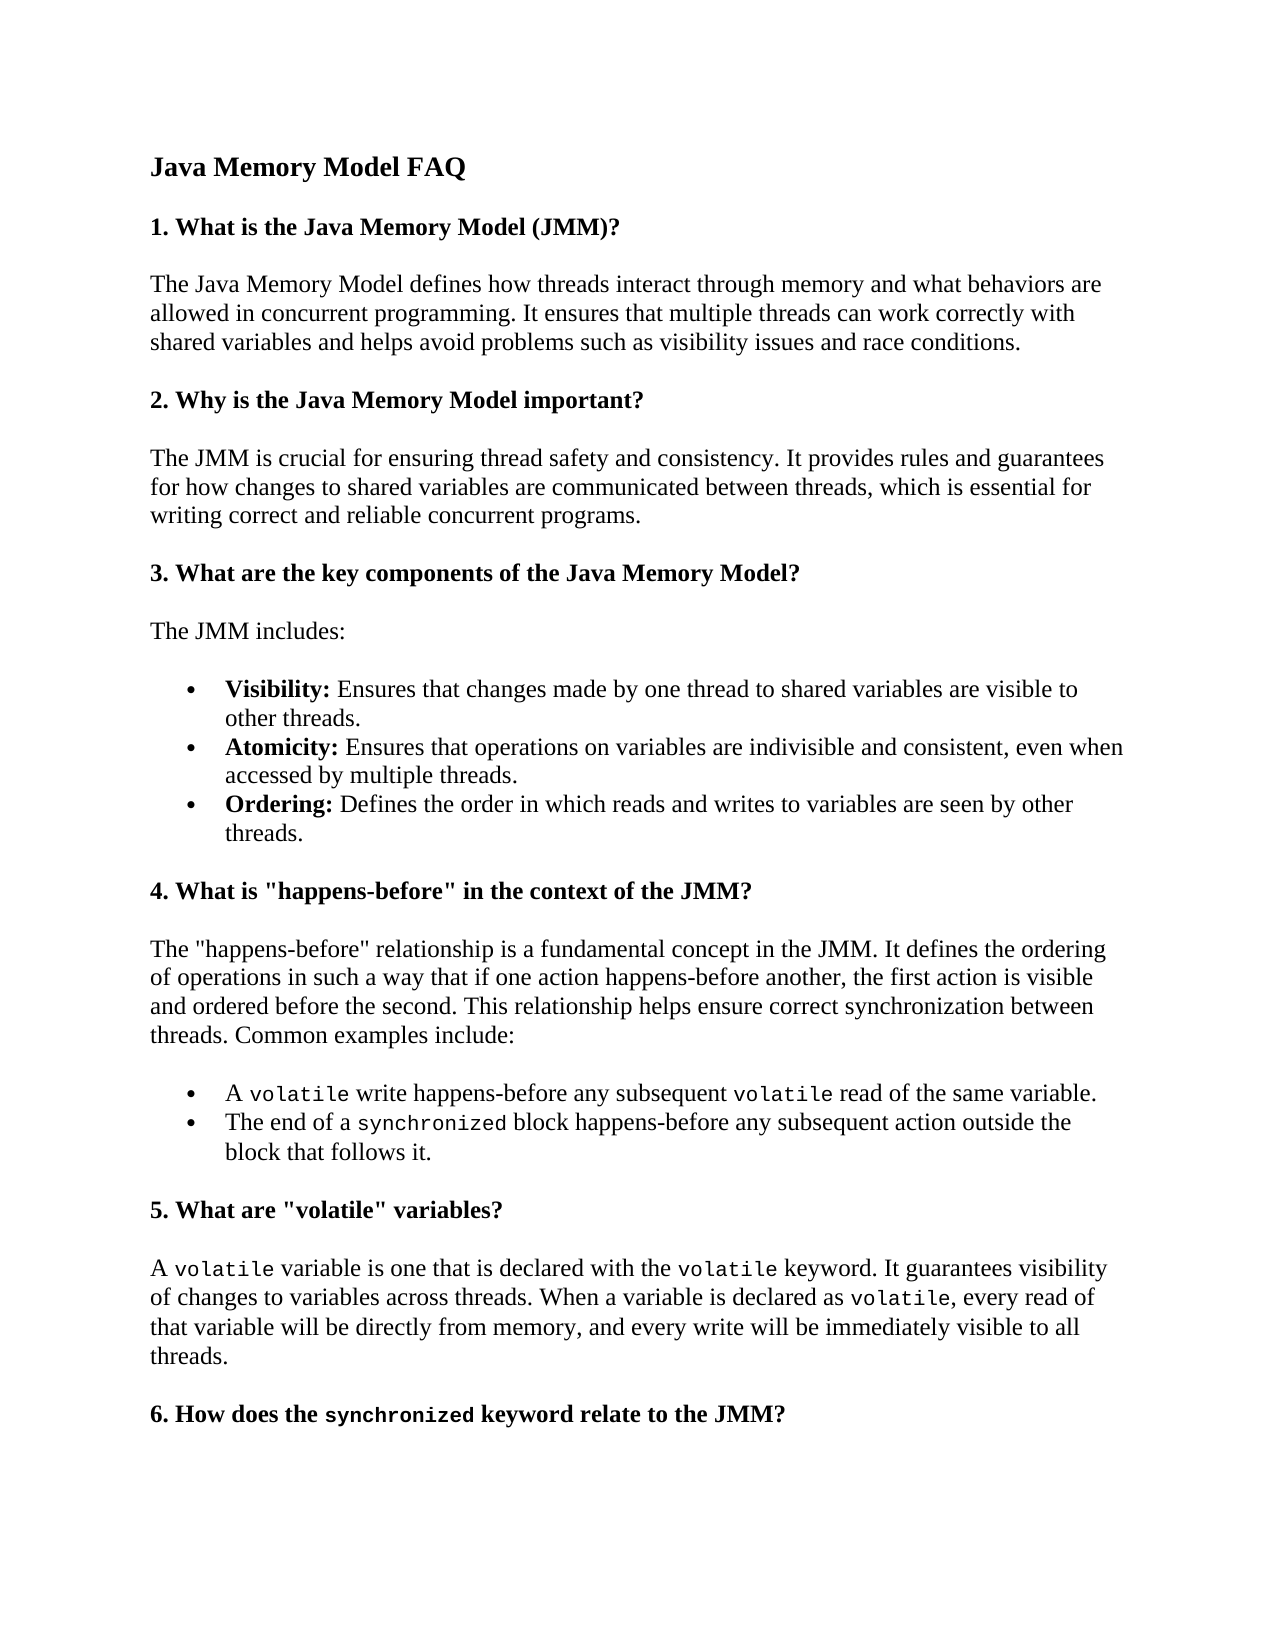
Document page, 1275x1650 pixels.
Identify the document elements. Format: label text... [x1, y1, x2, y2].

text 3. What are the key components of the Java Memory Model? [150, 558, 1125, 587]
text The JMM is crucial for ensuring thread safety and consistency. It provides rules and guarantees for how changes to shared variables are communicated between threads, which is essential for writing correct and reliable concurrent programs. [150, 443, 1125, 529]
text 6. How does the synchronized keyword relate to the JMM? [150, 1399, 1125, 1428]
list A volatile write happens-before any subsequent volatile read of the same variable. [187, 1078, 1125, 1107]
text The JMM includes: [150, 616, 1125, 645]
text The "happens-before" relationship is a fundamental concept in the JMM. It defines the ordering of operations in such a way that if one action happens-before another, the first action is visible and ordered before the second. This relationship helps ensure correct synchronization between threads. Common examples include: [150, 934, 1125, 1049]
text 1. What is the Java Memory Model (JMM)? [150, 212, 1125, 240]
text 5. What are "volatile" variables? [150, 1195, 1125, 1224]
text 2. Why is the Java Memory Model important? [150, 385, 1125, 414]
text The Java Memory Model defines how threads interact through memory and what behaviors are allowed in concurrent programming. It ensures that multiple threads can work correctly with shared variables and helps avoid problems such as visibility issues and race conditions. [150, 269, 1125, 356]
list Atomicity: Ensures that operations on variables are indivisible and consistent, even when accessed by multiple threads. [187, 732, 1125, 789]
list Visibility: Ensures that changes made by one thread to shared variables are visible to other threads. [187, 674, 1125, 732]
text Java Memory Model FAQ [150, 150, 1125, 182]
text A volatile variable is one that is declared with the volatile keyword. It guarantees visibility of changes to variables across threads. When a variable is declared as volatile, every read of that variable will be directly from memory, and every write will be immediately visible to all threads. [150, 1253, 1125, 1369]
list Ordering: Defines the order in which reads and writes to variables are seen by other threads. [187, 789, 1125, 847]
list The end of a synchronized block happens-before any subsequent action outside the block that follows it. [187, 1107, 1125, 1166]
text 4. What is "happens-before" in the context of the JMM? [150, 876, 1125, 904]
